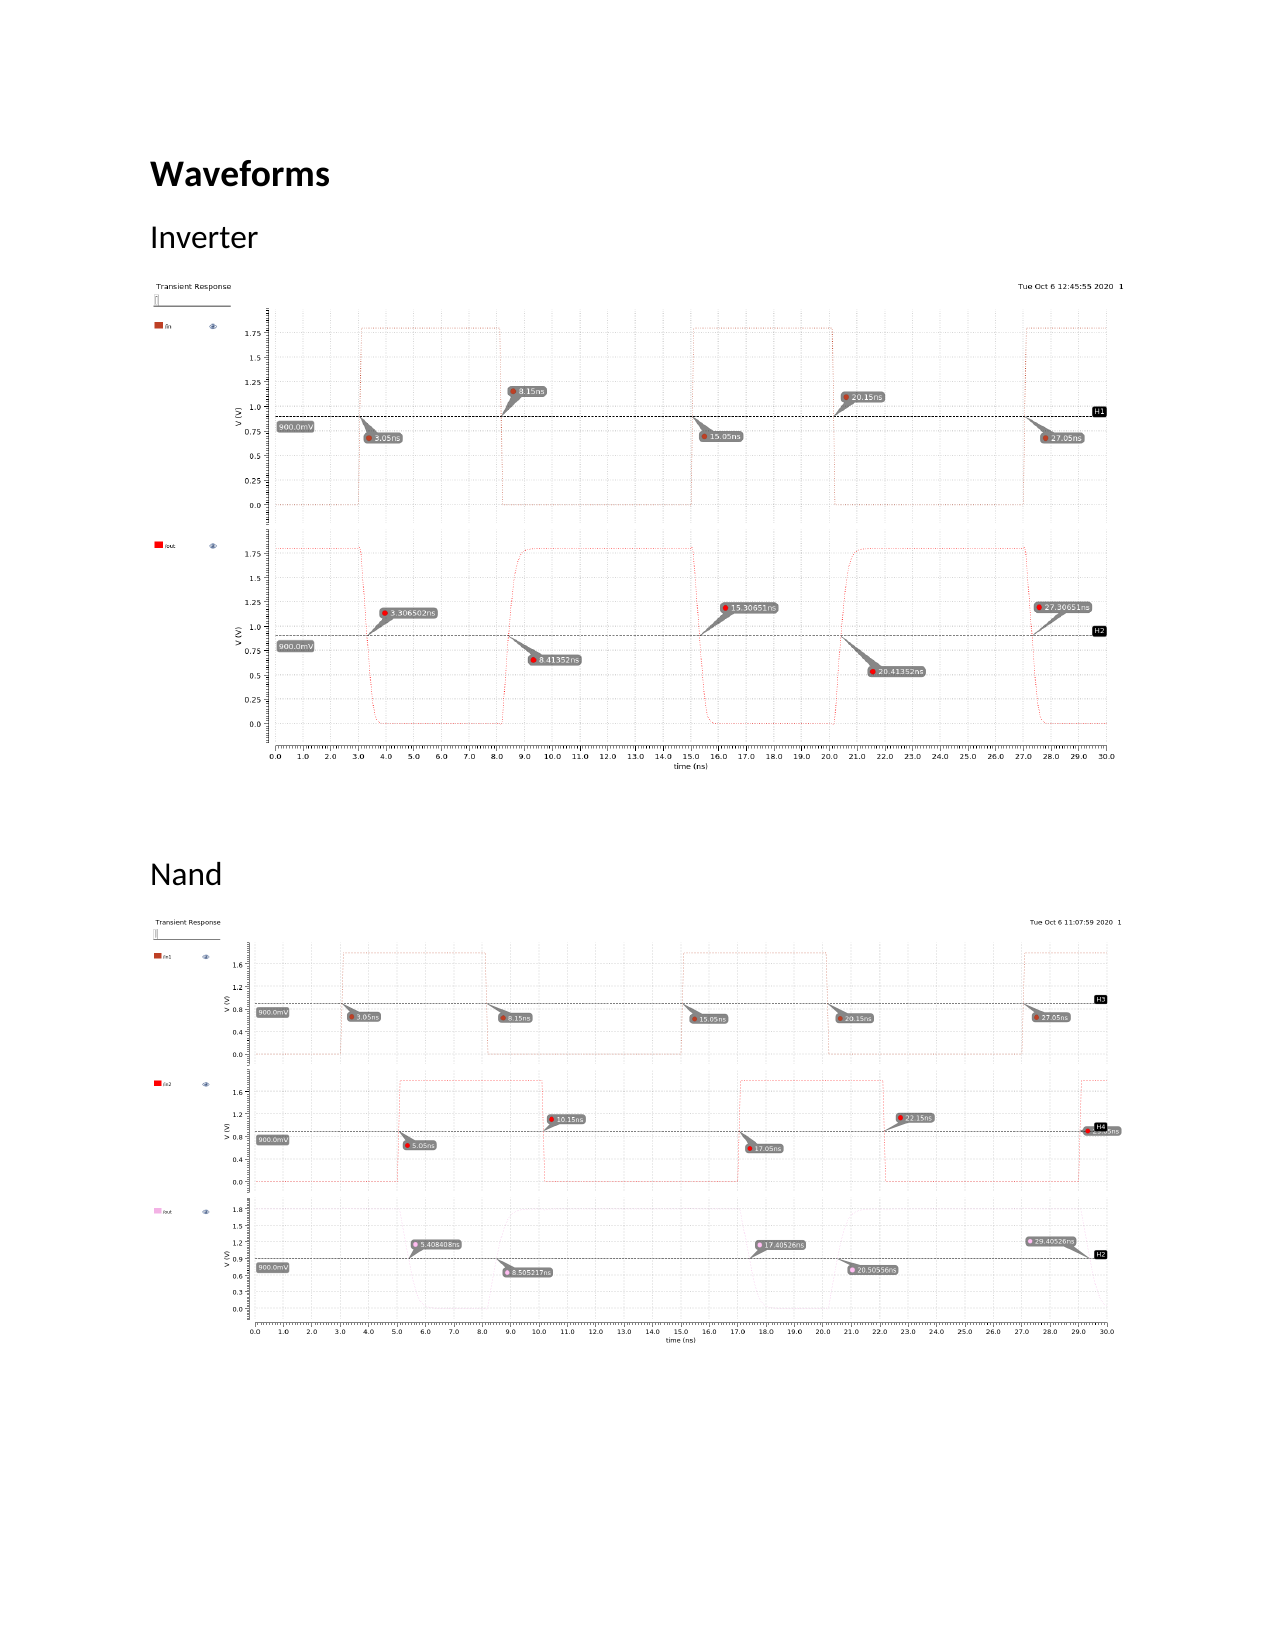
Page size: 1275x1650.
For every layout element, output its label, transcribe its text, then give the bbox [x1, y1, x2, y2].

text Nand [150, 853, 1125, 894]
picture [150, 913, 1123, 1347]
text Waveforms [150, 150, 1125, 196]
text Inverter [150, 216, 1125, 257]
picture [150, 276, 1124, 774]
